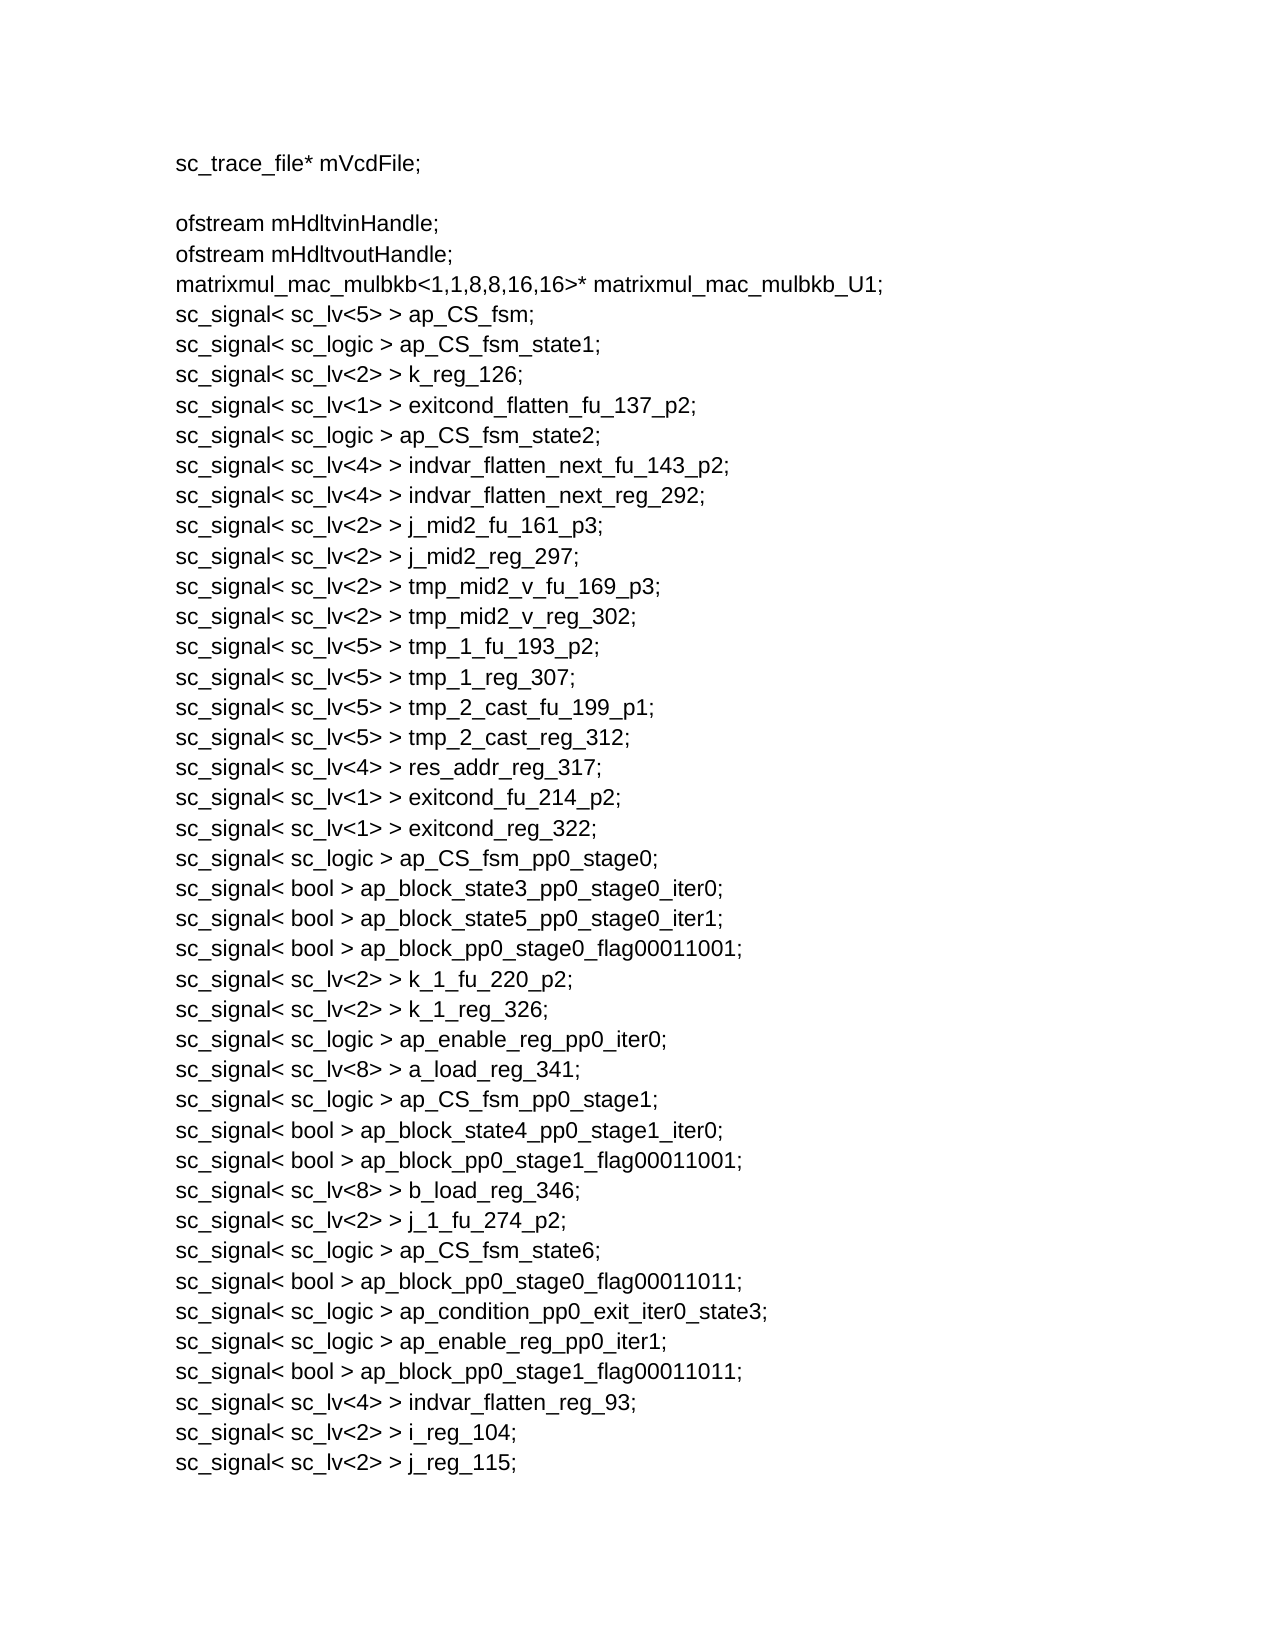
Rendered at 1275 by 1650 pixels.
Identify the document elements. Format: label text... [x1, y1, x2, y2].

text sc_signal< sc_lv<4> > indvar_flatten_reg_93; [150, 1388, 1125, 1415]
text sc_signal< bool > ap_block_state4_pp0_stage1_iter0; [150, 1117, 1125, 1143]
text sc_signal< sc_lv<5> > tmp_1_reg_307; [150, 663, 1125, 690]
text sc_signal< sc_lv<4> > res_addr_reg_317; [150, 754, 1125, 781]
text ofstream mHdltvoutHandle; [150, 241, 1125, 267]
text sc_signal< sc_lv<1> > exitcond_flatten_fu_137_p2; [150, 392, 1125, 418]
text matrixmul_mac_mulbkb<1,1,8,8,16,16>* matrixmul_mac_mulbkb_U1; [150, 271, 1125, 297]
text sc_signal< sc_lv<5> > tmp_2_cast_fu_199_p1; [150, 694, 1125, 720]
text sc_signal< sc_logic > ap_CS_fsm_pp0_stage0; [150, 845, 1125, 871]
text sc_signal< sc_lv<2> > k_1_fu_220_p2; [150, 966, 1125, 992]
text ofstream mHdltvinHandle; [150, 210, 1125, 237]
text sc_signal< sc_logic > ap_enable_reg_pp0_iter1; [150, 1328, 1125, 1354]
text sc_signal< sc_lv<2> > tmp_mid2_v_reg_302; [150, 603, 1125, 629]
text sc_signal< sc_logic > ap_CS_fsm_pp0_stage1; [150, 1086, 1125, 1113]
text sc_signal< sc_lv<5> > ap_CS_fsm; [150, 301, 1125, 327]
text sc_signal< sc_lv<5> > tmp_2_cast_reg_312; [150, 724, 1125, 750]
text sc_signal< sc_logic > ap_enable_reg_pp0_iter0; [150, 1026, 1125, 1052]
text sc_signal< sc_logic > ap_CS_fsm_state6; [150, 1237, 1125, 1264]
text sc_signal< sc_lv<2> > tmp_mid2_v_fu_169_p3; [150, 573, 1125, 599]
text sc_signal< sc_lv<2> > j_reg_115; [150, 1449, 1125, 1475]
text sc_signal< bool > ap_block_pp0_stage1_flag00011001; [150, 1147, 1125, 1173]
text sc_signal< sc_lv<4> > indvar_flatten_next_fu_143_p2; [150, 452, 1125, 478]
text sc_trace_file* mVcdFile; [150, 150, 1125, 176]
text sc_signal< bool > ap_block_state5_pp0_stage0_iter1; [150, 905, 1125, 932]
text sc_signal< bool > ap_block_pp0_stage1_flag00011011; [150, 1358, 1125, 1385]
text sc_signal< sc_lv<2> > j_mid2_fu_161_p3; [150, 512, 1125, 539]
text sc_signal< sc_logic > ap_CS_fsm_state2; [150, 422, 1125, 448]
text sc_signal< sc_lv<2> > i_reg_104; [150, 1419, 1125, 1445]
text sc_signal< sc_lv<4> > indvar_flatten_next_reg_292; [150, 482, 1125, 509]
text sc_signal< sc_logic > ap_condition_pp0_exit_iter0_state3; [150, 1298, 1125, 1324]
text sc_signal< sc_lv<8> > b_load_reg_346; [150, 1177, 1125, 1203]
text sc_signal< bool > ap_block_pp0_stage0_flag00011011; [150, 1268, 1125, 1294]
text sc_signal< sc_lv<2> > k_1_reg_326; [150, 996, 1125, 1022]
text sc_signal< sc_lv<2> > j_1_fu_274_p2; [150, 1207, 1125, 1234]
text sc_signal< bool > ap_block_pp0_stage0_flag00011001; [150, 935, 1125, 962]
text sc_signal< sc_lv<8> > a_load_reg_341; [150, 1056, 1125, 1083]
text sc_signal< bool > ap_block_state3_pp0_stage0_iter0; [150, 875, 1125, 901]
text sc_signal< sc_lv<5> > tmp_1_fu_193_p2; [150, 633, 1125, 660]
text sc_signal< sc_lv<1> > exitcond_fu_214_p2; [150, 784, 1125, 811]
text sc_signal< sc_lv<1> > exitcond_reg_322; [150, 814, 1125, 841]
text sc_signal< sc_logic > ap_CS_fsm_state1; [150, 331, 1125, 358]
text sc_signal< sc_lv<2> > k_reg_126; [150, 361, 1125, 388]
text sc_signal< sc_lv<2> > j_mid2_reg_297; [150, 543, 1125, 569]
